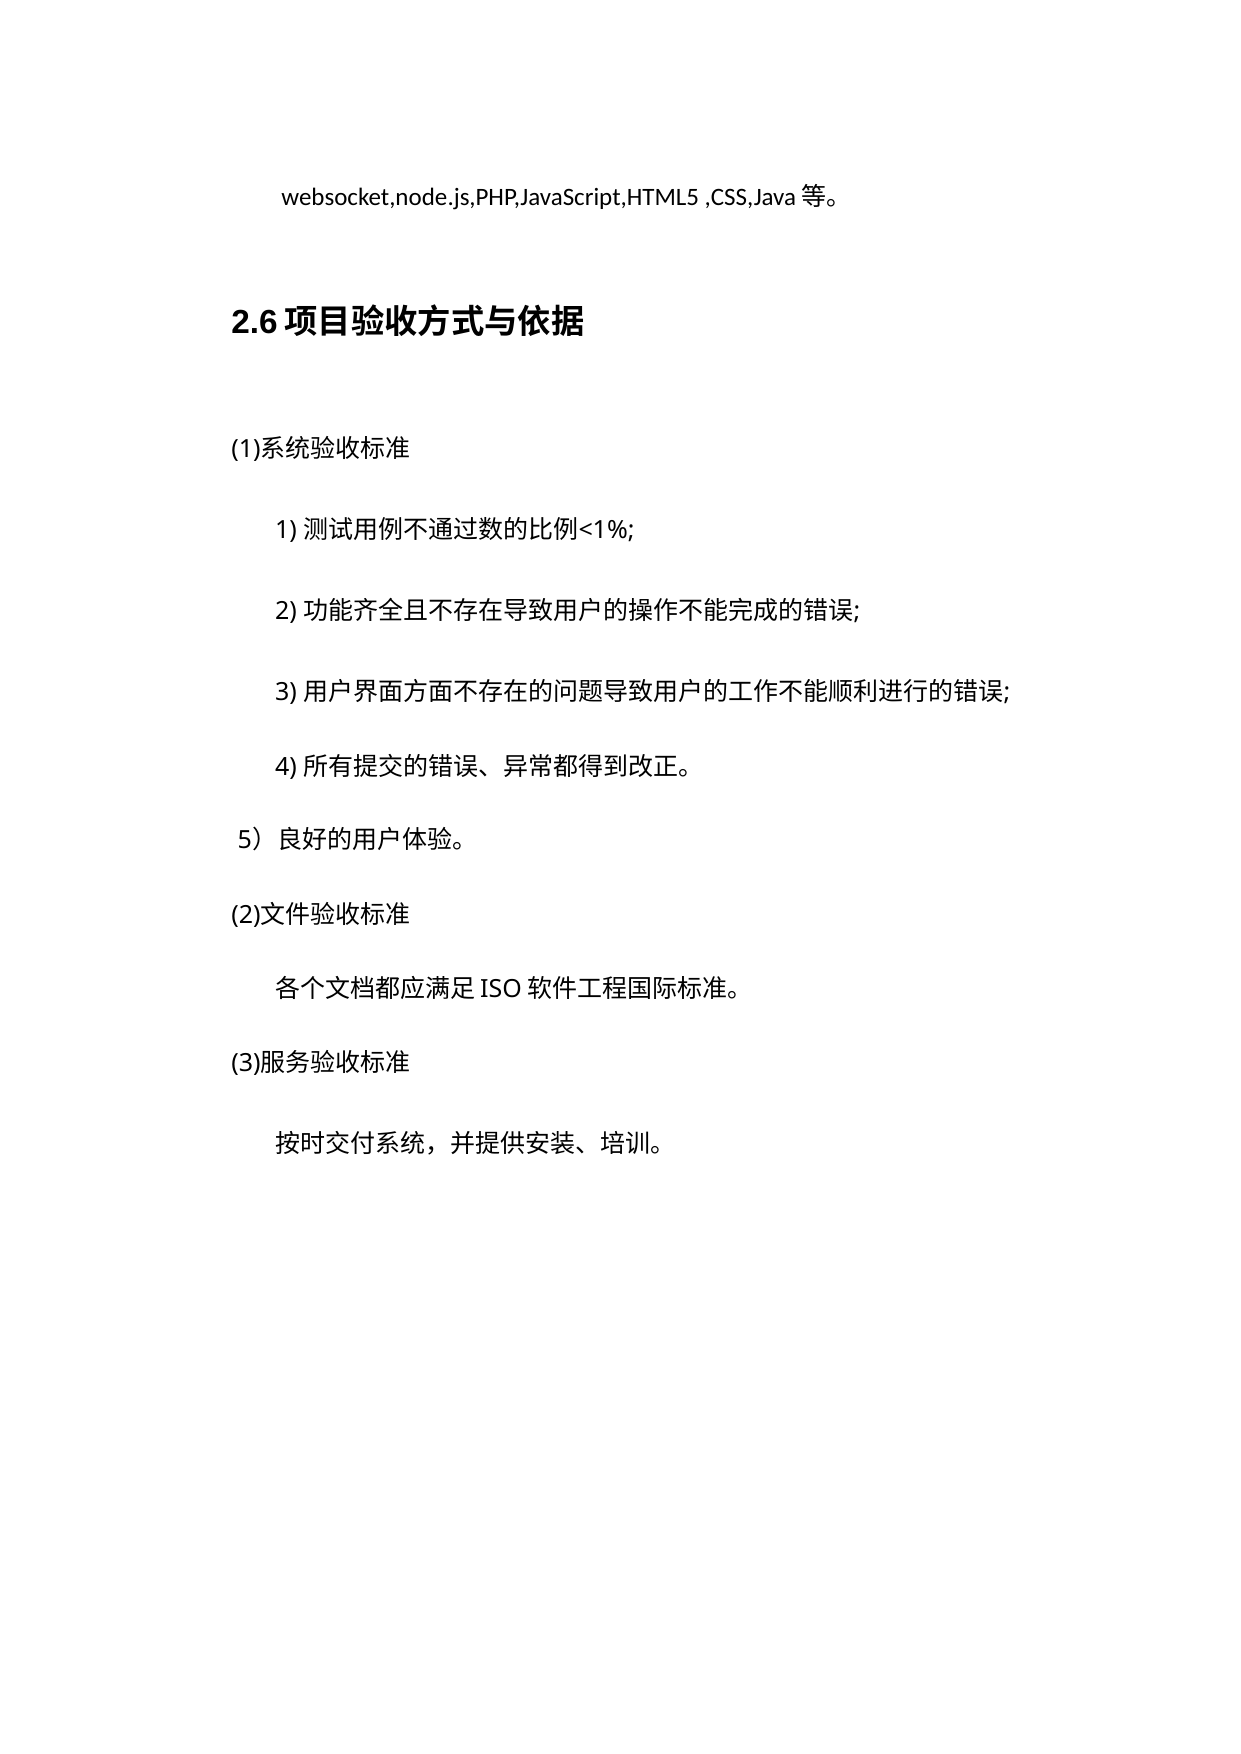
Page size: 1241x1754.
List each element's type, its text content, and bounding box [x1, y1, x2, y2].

subtitle 2.6项目验收方式与依据 [187, 287, 1053, 352]
text 4) 所有提交的错误、异常都得到改正。 [231, 732, 1053, 797]
text (2)文件验收标准 [231, 880, 1053, 945]
text websocket,node.js,PHP,JavaScript,HTML5 ,CSS,Java等。 [237, 162, 1053, 227]
text 5）良好的用户体验。 [187, 806, 1053, 871]
text (1)系统验收标准 1) 测试用例不通过数的比例<1%; 2) 功能齐全且不存在导致用户的操作不能完成的错误; 3) 用户界面方面不存在的问题导致用户的工作不能顺利进行的错误; [231, 414, 1053, 722]
text 各个文档都应满足ISO软件工程国际标准。 [231, 954, 1053, 1019]
text (3)服务验收标准 按时交付系统，并提供安装、培训。 [231, 1028, 1053, 1174]
